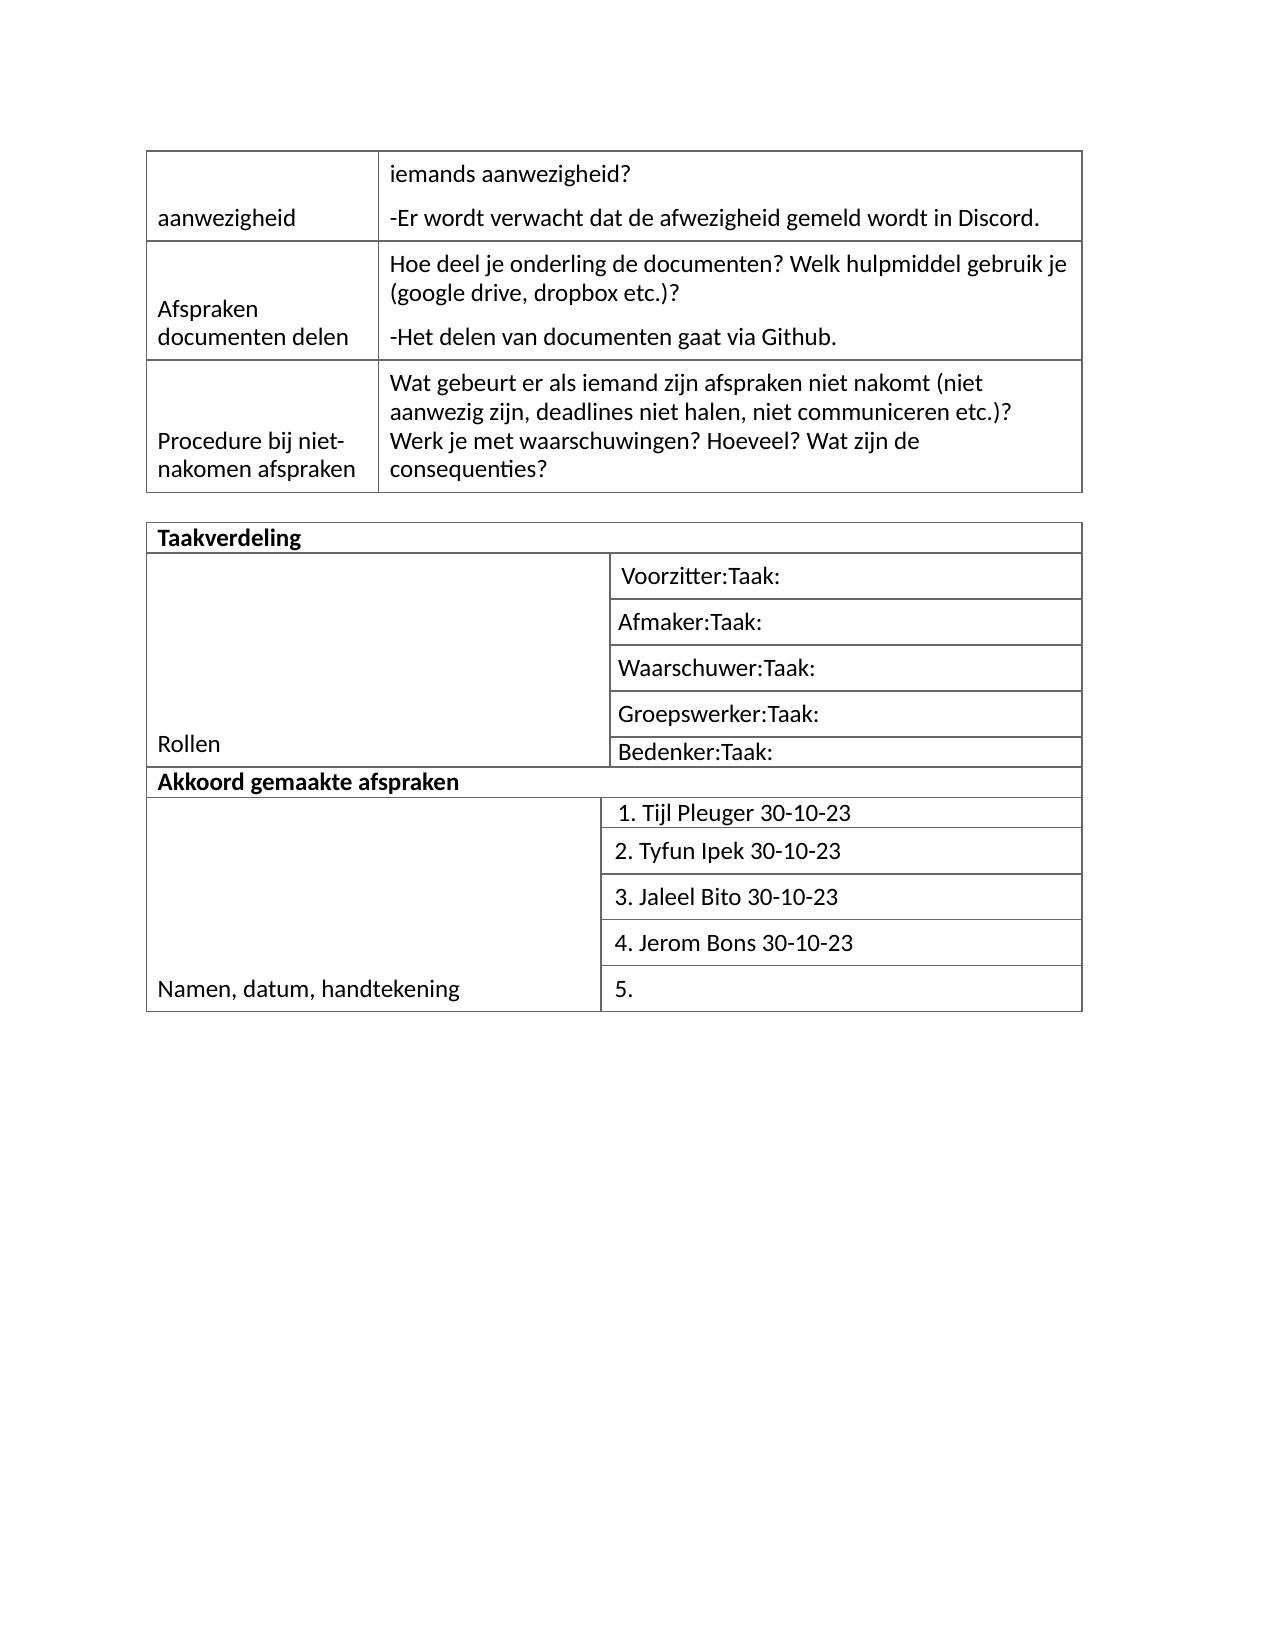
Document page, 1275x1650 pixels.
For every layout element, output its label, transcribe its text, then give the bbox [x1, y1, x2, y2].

table_cell 5. [602, 966, 1081, 1011]
table_cell Akkoord gemaakte afspraken [147, 768, 1081, 797]
table_cell 3. Jaleel Bito 30-10-23 [602, 875, 1081, 919]
table_cell Afmaker:Taak: [611, 600, 1081, 644]
table_cell Voorzitter:Taak: [611, 554, 1081, 598]
table_cell Procedure bij niet-nakomen afspraken [147, 361, 378, 492]
table_cell Waarschuwer:Taak: [611, 646, 1081, 690]
table_cell 2. Tyfun Ipek 30-10-23 [602, 828, 1081, 873]
table_header Taakverdeling [147, 523, 1081, 552]
table_cell 4. Jerom Bons 30-10-23 [602, 920, 1081, 965]
table_cell Namen, datum, handtekening [147, 798, 600, 1011]
table_cell Rollen [147, 554, 609, 766]
table_cell 1. Tijl Pleuger 30-10-23 [602, 798, 1081, 827]
table_cell Hoe deel je onderling de documenten? Welk hulpmiddel gebruik je (google drive, dropbox etc.)? -Het delen van documenten gaat via Github. [379, 242, 1081, 359]
table_cell Groepswerker:Taak: [611, 692, 1081, 736]
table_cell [147, 152, 378, 240]
table_cell Afspraken documenten delen [147, 242, 378, 359]
table_cell Wat gebeurt er als iemand zijn afspraken niet nakomt (niet aanwezig zijn, deadlines niet halen, niet communiceren etc.)? Werk je met waarschuwingen? Hoeveel? Wat zijn de consequenties? [379, 361, 1081, 492]
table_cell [379, 152, 1081, 240]
table_cell Bedenker:Taak: [611, 738, 1081, 766]
